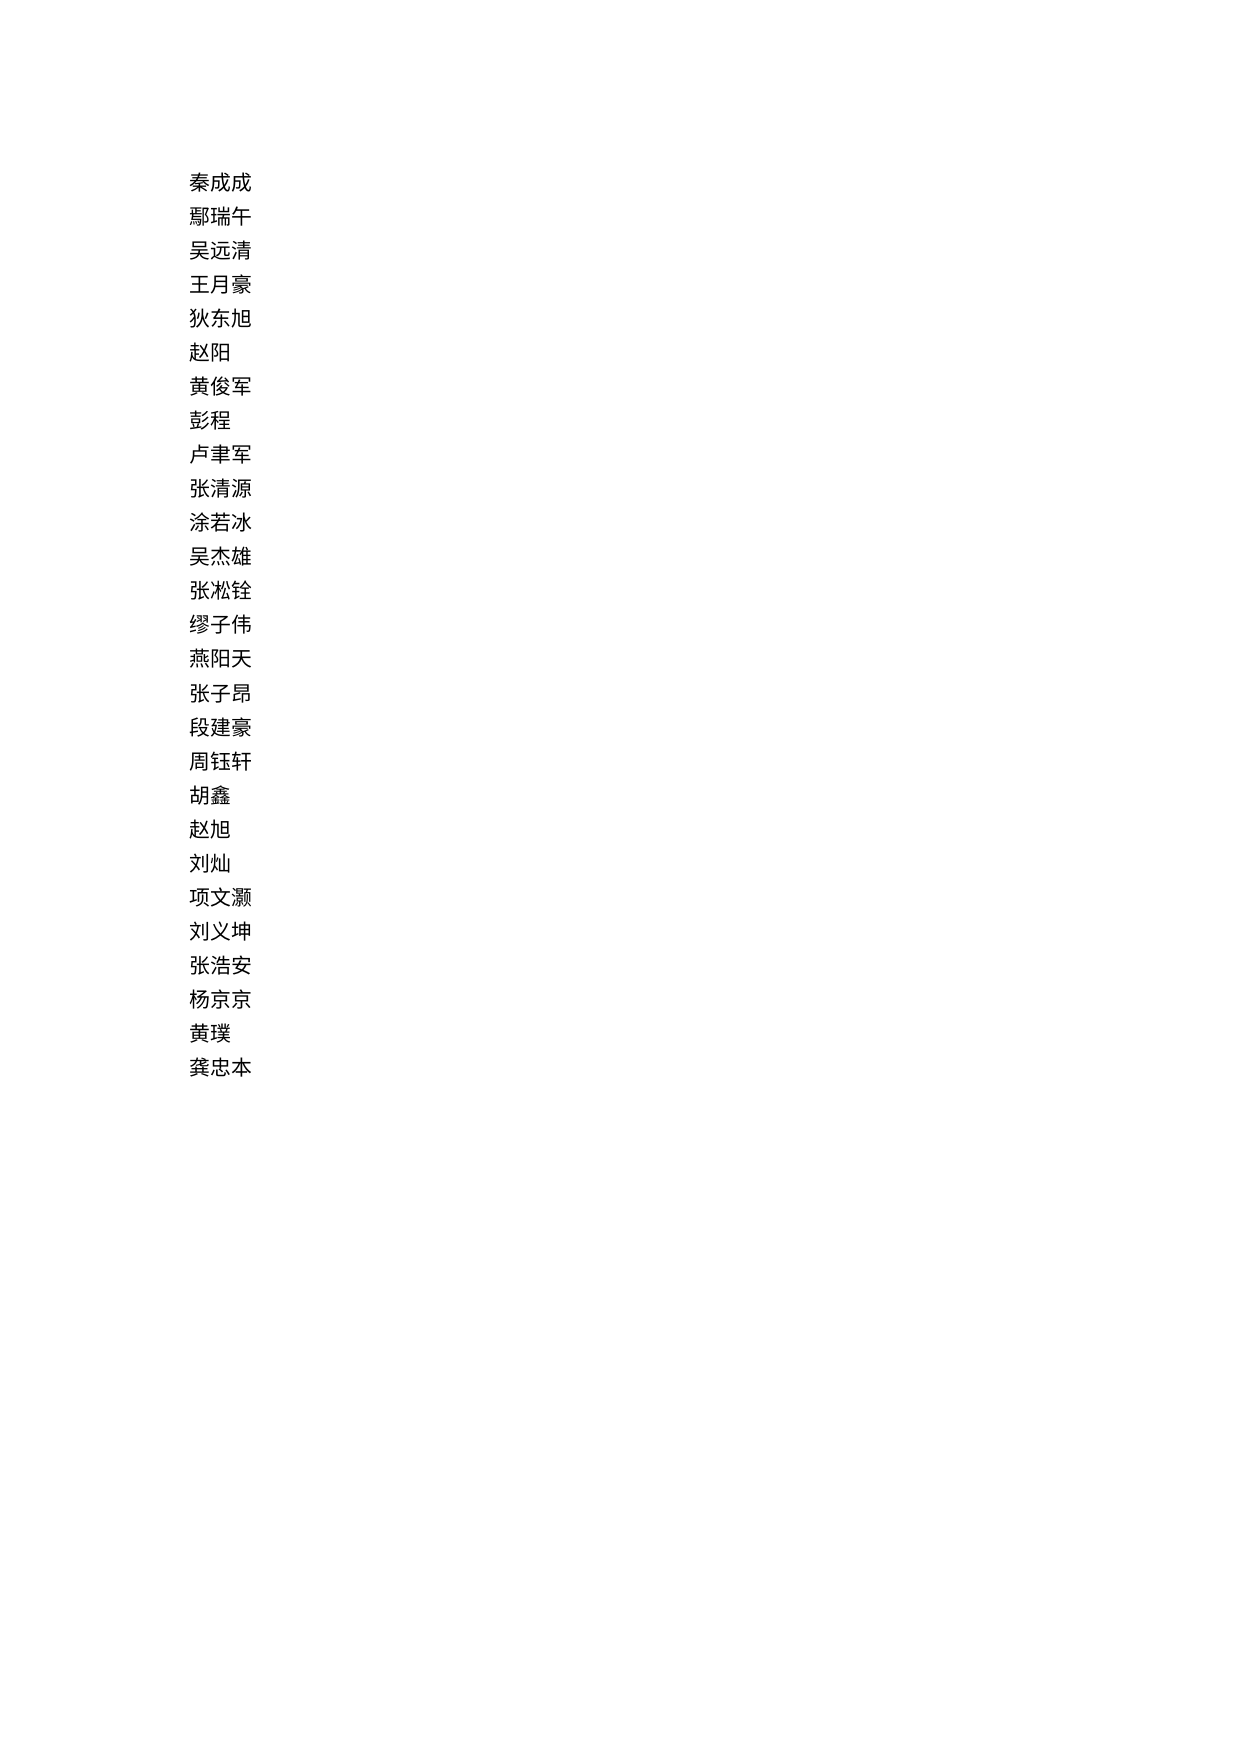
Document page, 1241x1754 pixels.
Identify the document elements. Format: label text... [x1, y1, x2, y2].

table_cell 张清源 [188, 469, 330, 503]
table_cell 黄璞 [188, 1014, 330, 1048]
table_header 秦成成 [188, 162, 330, 196]
table_cell 鄢瑞午 [188, 196, 330, 230]
table_cell 刘义坤 [188, 911, 330, 945]
table_cell 彭程 [188, 400, 330, 434]
table_cell 刘灿 [188, 843, 330, 877]
table_cell 周钰轩 [188, 741, 330, 775]
table_cell 项文灏 [188, 877, 330, 911]
table_cell 吴杰雄 [188, 537, 330, 571]
table_cell 王月豪 [188, 264, 330, 298]
table_cell 张浩安 [188, 945, 330, 979]
table_cell 张凇铨 [188, 571, 330, 605]
table_cell 赵旭 [188, 809, 330, 843]
table_cell 赵阳 [188, 332, 330, 366]
table_cell 胡鑫 [188, 775, 330, 809]
table_cell 涂若冰 [188, 503, 330, 537]
table_cell 缪子伟 [188, 605, 330, 639]
table_cell 张子昂 [188, 673, 330, 707]
table_cell 杨京京 [188, 980, 330, 1013]
table_cell 黄俊军 [188, 366, 330, 400]
table_cell 燕阳天 [188, 639, 330, 673]
table_cell 狄东旭 [188, 298, 330, 332]
table_cell 段建豪 [188, 707, 330, 741]
table_cell 卢聿军 [188, 435, 330, 468]
table_cell 龚忠本 [188, 1048, 330, 1082]
table_cell 吴远清 [188, 230, 330, 264]
